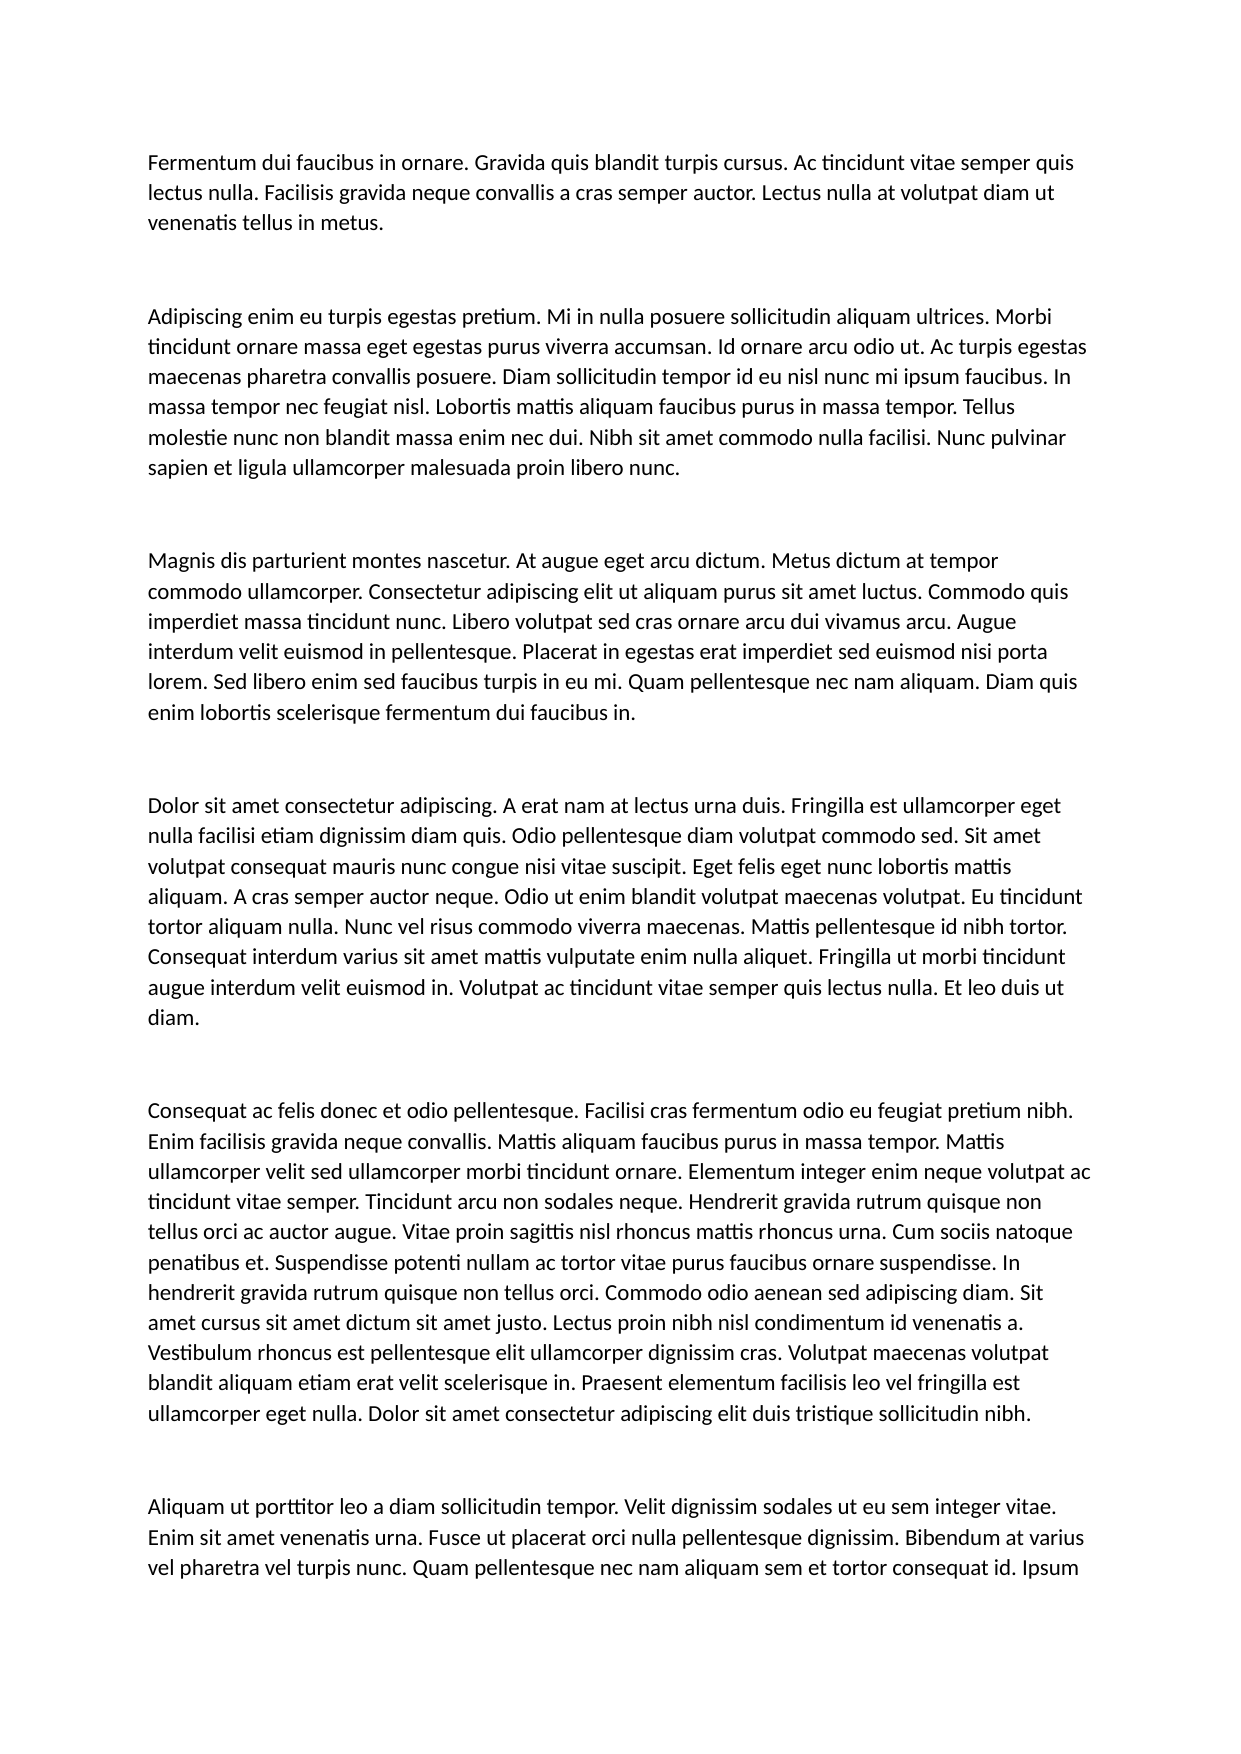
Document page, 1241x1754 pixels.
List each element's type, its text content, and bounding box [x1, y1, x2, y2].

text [148, 148, 1093, 236]
text Magnis dis parturient montes nascetur. At augue eget arcu dictum. Metus dictum at tempor commodo ullamcorper. Consectetur adipiscing elit ut aliquam purus sit amet luctus. Commodo quis imperdiet massa tincidunt nunc. Libero volutpat sed cras ornare arcu dui vivamus arcu. Augue interdum velit euismod in pellentesque. Placerat in egestas erat imperdiet sed euismod nisi porta lorem. Sed libero enim sed faucibus turpis in eu mi. Quam pellentesque nec nam aliquam. Diam quis enim lobortis scelerisque fermentum dui faucibus in. [148, 547, 1093, 726]
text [148, 1492, 1093, 1581]
text Consequat ac felis donec et odio pellentesque. Facilisi cras fermentum odio eu feugiat pretium nibh. Enim facilisis gravida neque convallis. Mattis aliquam faucibus purus in massa tempor. Mattis ullamcorper velit sed ullamcorper morbi tincidunt ornare. Elementum integer enim neque volutpat ac tincidunt vitae semper. Tincidunt arcu non sodales neque. Hendrerit gravida rutrum quisque non tellus orci ac auctor augue. Vitae proin sagittis nisl rhoncus mattis rhoncus urna. Cum sociis natoque penatibus et. Suspendisse potenti nullam ac tortor vitae purus faucibus ornare suspendisse. In hendrerit gravida rutrum quisque non tellus orci. Commodo odio aenean sed adipiscing diam. Sit amet cursus sit amet dictum sit amet justo. Lectus proin nibh nisl condimentum id venenatis a. Vestibulum rhoncus est pellentesque elit ullamcorper dignissim cras. Volutpat maecenas volutpat blandit aliquam etiam erat velit scelerisque in. Praesent elementum facilisis leo vel fringilla est ullamcorper eget nulla. Dolor sit amet consectetur adipiscing elit duis tristique sollicitudin nibh. [148, 1097, 1093, 1427]
text Adipiscing enim eu turpis egestas pretium. Mi in nulla posuere sollicitudin aliquam ultrices. Morbi tincidunt ornare massa eget egestas purus viverra accumsan. Id ornare arcu odio ut. Ac turpis egestas maecenas pharetra convallis posuere. Diam sollicitudin tempor id eu nisl nunc mi ipsum faucibus. In massa tempor nec feugiat nisl. Lobortis mattis aliquam faucibus purus in massa tempor. Tellus molestie nunc non blandit massa enim nec dui. Nibh sit amet commodo nulla facilisi. Nunc pulvinar sapien et ligula ullamcorper malesuada proin libero nunc. [148, 302, 1093, 481]
text Dolor sit amet consectetur adipiscing. A erat nam at lectus urna duis. Fringilla est ullamcorper eget nulla facilisi etiam dignissim diam quis. Odio pellentesque diam volutpat commodo sed. Sit amet volutpat consequat mauris nunc congue nisi vitae suscipit. Eget felis eget nunc lobortis mattis aliquam. A cras semper auctor neque. Odio ut enim blandit volutpat maecenas volutpat. Eu tincidunt tortor aliquam nulla. Nunc vel risus commodo viverra maecenas. Mattis pellentesque id nibh tortor. Consequat interdum varius sit amet mattis vulputate enim nulla aliquet. Fringilla ut morbi tincidunt augue interdum velit euismod in. Volutpat ac tincidunt vitae semper quis lectus nulla. Et leo duis ut diam. [148, 791, 1093, 1031]
